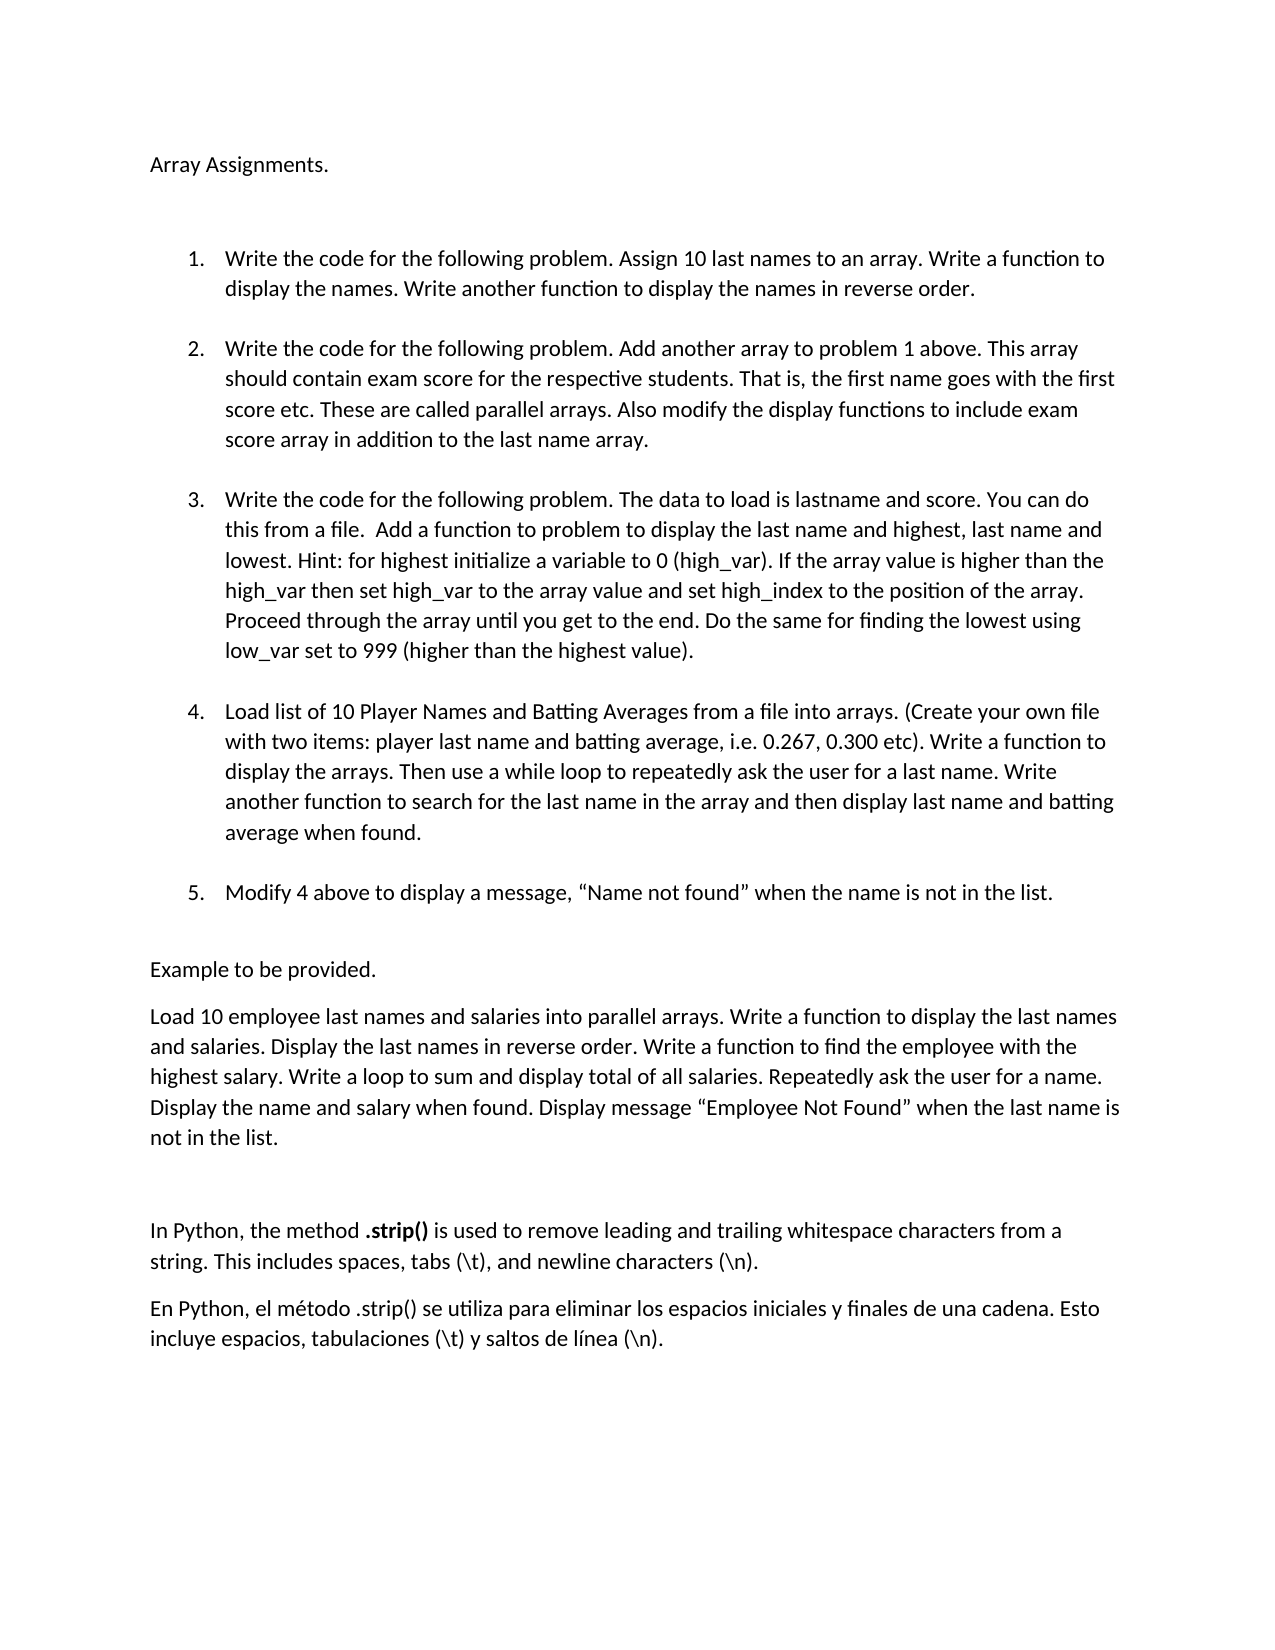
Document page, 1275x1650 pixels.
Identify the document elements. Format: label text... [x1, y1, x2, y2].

list Write the code for the following problem. The data to load is lastname and score. You can do this from a file. Add a function to problem to display the last name and highest, last name and lowest. Hint: for highest initialize a variable to 0 (high_var). If the array value is higher than the high_var then set high_var to the array value and set high_index to the position of the array. Proceed through the array until you get to the end. Do the same for finding the lowest using low_var set to 999 (higher than the highest value). [187, 485, 1125, 664]
list Write the code for the following problem. Assign 10 last names to an array. Write a function to display the names. Write another function to display the names in reverse order. [187, 244, 1125, 302]
text In Python, the method .strip() is used to remove leading and trailing whitespace characters from a string. This includes spaces, tabs (\t), and newline characters (\n). [150, 1217, 1125, 1275]
list Modify 4 above to display a message, “Name not found” when the name is not in the list. [187, 878, 1125, 906]
text Array Assignments. [150, 150, 1125, 178]
list Write the code for the following problem. Add another array to problem 1 above. This array should contain exam score for the respective students. That is, the first name goes with the first score etc. These are called parallel arrays. Also modify the display functions to include exam score array in addition to the last name array. [187, 334, 1125, 453]
list Load list of 10 Player Names and Batting Averages from a file into arrays. (Create your own file with two items: player last name and batting average, i.e. 0.267, 0.300 etc). Write a function to display the arrays. Then use a while loop to repeatedly ask the user for a last name. Write another function to search for the last name in the array and then display last name and batting average when found. [187, 697, 1125, 846]
text Example to be provided. [150, 955, 1125, 983]
text Load 10 employee last names and salaries into parallel arrays. Write a function to display the last names and salaries. Display the last names in reverse order. Write a function to find the employee with the highest salary. Write a loop to sum and display total of all salaries. Repeatedly ask the user for a name. Display the name and salary when found. Display message “Employee Not Found” when the last name is not in the list. [150, 1002, 1125, 1151]
text En Python, el método .strip() se utiliza para eliminar los espacios iniciales y finales de una cadena. Esto incluye espacios, tabulaciones (\t) y saltos de línea (\n). [150, 1294, 1125, 1352]
